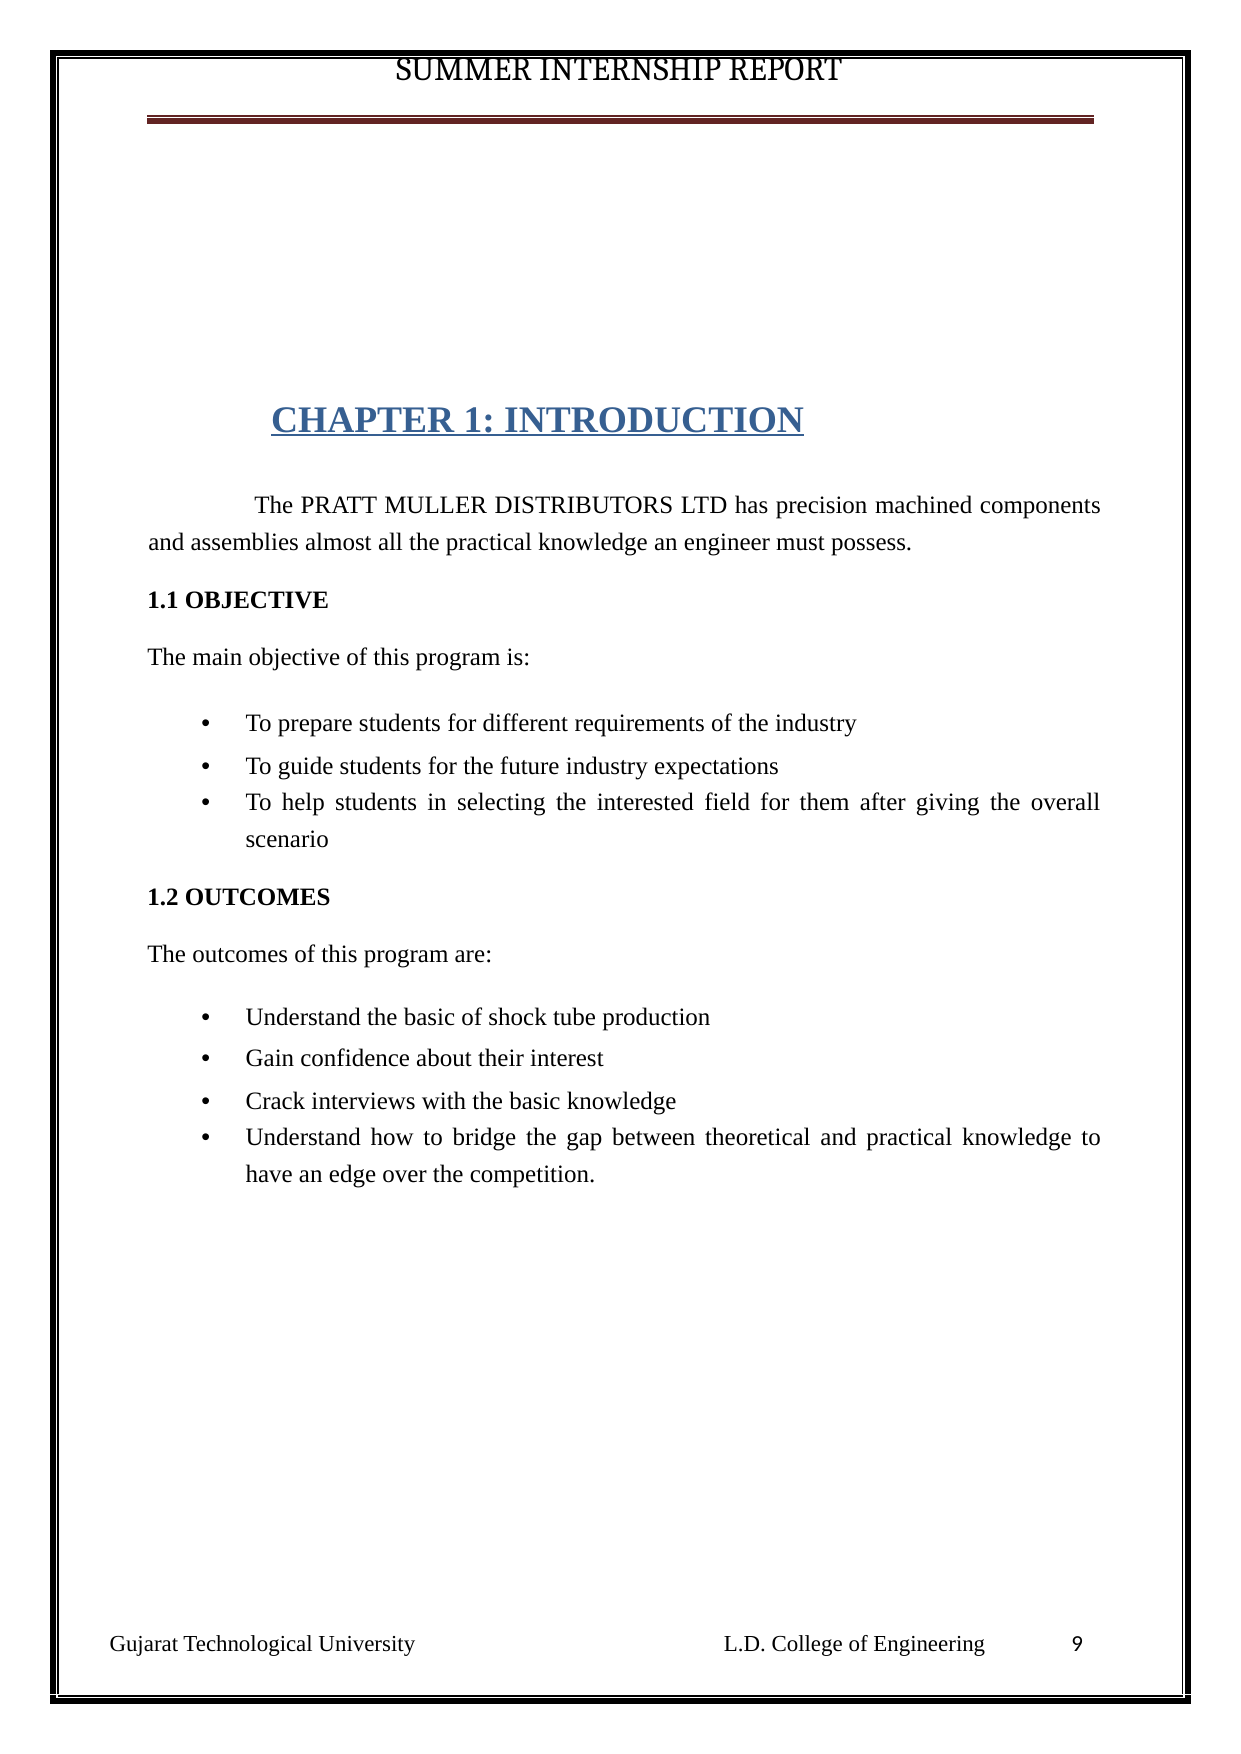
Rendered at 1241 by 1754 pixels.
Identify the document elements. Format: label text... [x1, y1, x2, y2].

list To prepare students for different requirements of the industry [201, 704, 1102, 738]
list Gain confidence about their interest [201, 1039, 1102, 1073]
text 1.2 OUTCOMES [147, 882, 1103, 911]
text 1.1 OBJECTIVE [147, 585, 1103, 614]
list To help students in selecting the interested field for them after giving the overall scenario [201, 787, 1102, 854]
list Understand how to bridge the gap between theoretical and practical knowledge to have an edge over the competition. [201, 1122, 1102, 1189]
list To guide students for the future industry expectations [201, 747, 1102, 781]
list Crack interviews with the basic knowledge [201, 1082, 1102, 1116]
text The PRATT MULLER DISTRIBUTORS LTD has precision machined components and assemblies almost all the practical knowledge an engineer must possess. [147, 490, 1102, 557]
list Understand the basic of shock tube production [201, 1002, 1102, 1031]
text The outcomes of this program are: [147, 939, 1102, 968]
subtitle CHAPTER 1: INTRODUCTION [0, 397, 1075, 440]
text The main objective of this program is: [147, 642, 1102, 671]
